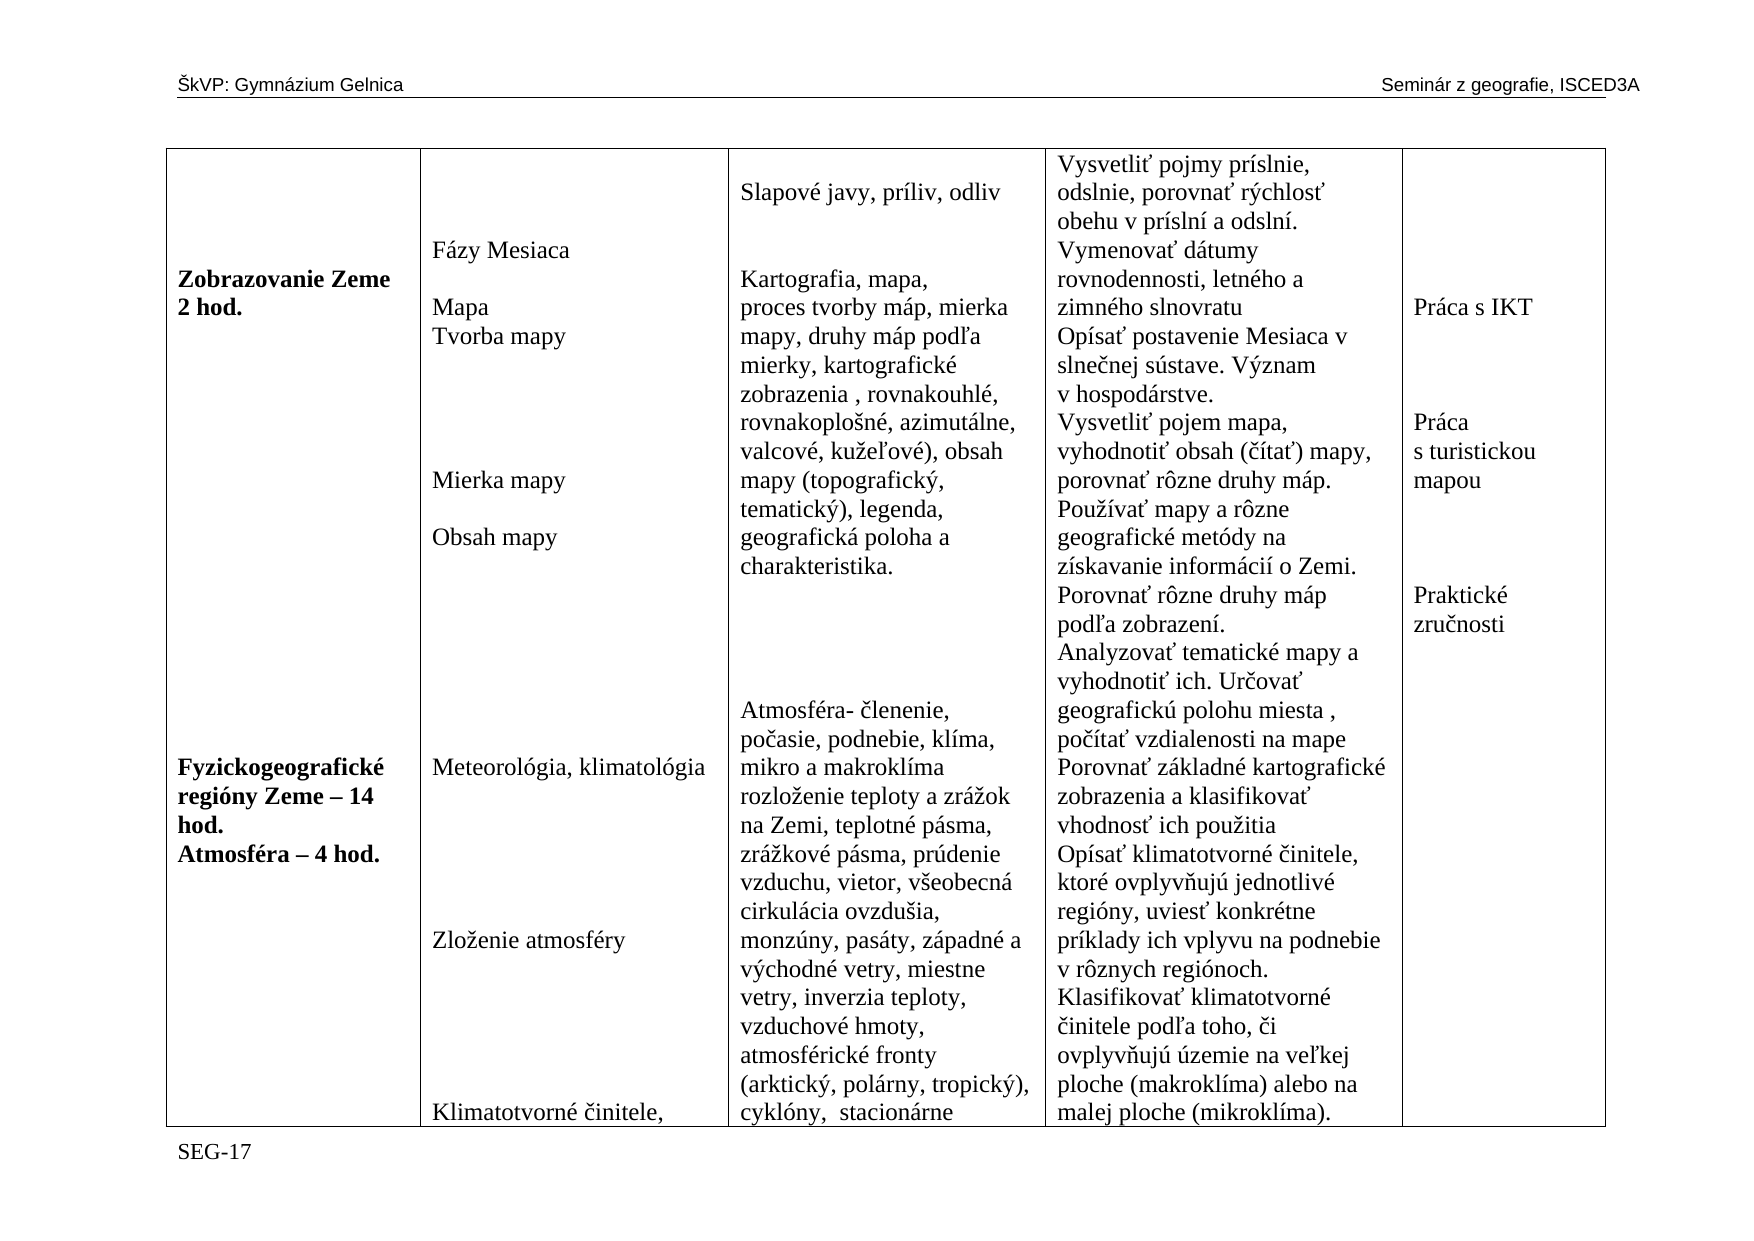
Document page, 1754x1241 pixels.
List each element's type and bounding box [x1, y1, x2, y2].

table_cell [1403, 149, 1605, 1126]
table_cell [421, 149, 728, 1126]
table_cell [167, 149, 420, 1126]
table_cell [729, 149, 1045, 1126]
table_cell [1046, 149, 1402, 1126]
